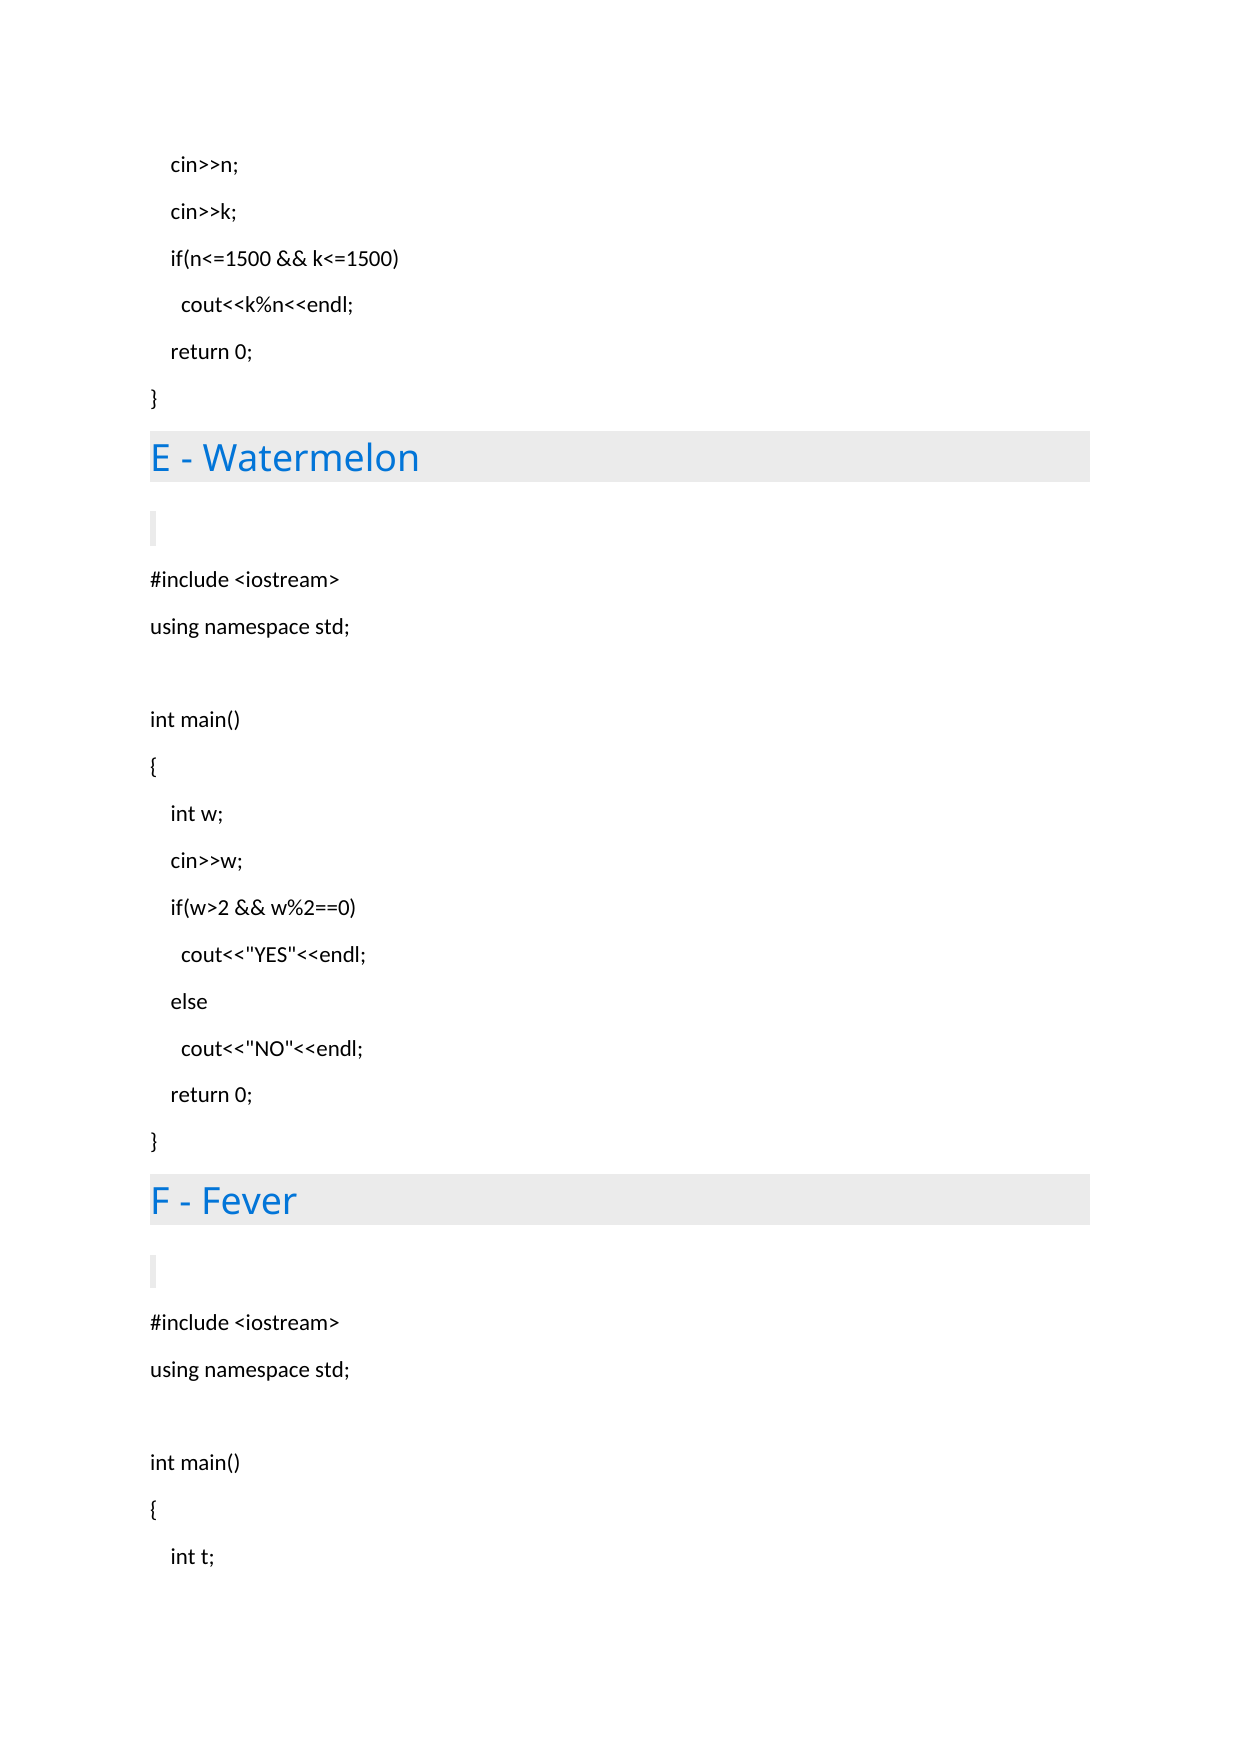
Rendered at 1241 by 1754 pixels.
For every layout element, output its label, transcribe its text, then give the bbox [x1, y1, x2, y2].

text E - Watermelon [150, 431, 1090, 482]
text { [150, 752, 1090, 780]
text #include <iostream> [150, 1308, 1090, 1336]
text int main() [150, 706, 1090, 733]
text else [150, 987, 1090, 1015]
text return 0; [150, 337, 1090, 366]
text cin>>w; [150, 846, 1090, 874]
text #include <iostream> [150, 565, 1090, 593]
text } [150, 384, 1090, 412]
text { [150, 1495, 1090, 1523]
text int main() [150, 1448, 1090, 1477]
text using namespace std; [150, 612, 1090, 640]
text cout<<"YES"<<endl; [150, 940, 1090, 968]
text F - Fever [150, 1174, 1090, 1225]
text return 0; [150, 1081, 1090, 1108]
text using namespace std; [150, 1355, 1090, 1383]
text cout<<"NO"<<endl; [150, 1034, 1090, 1062]
text int t; [150, 1542, 1090, 1570]
text cin>>k; [150, 197, 1090, 225]
text if(n<=1500 && k<=1500) [150, 244, 1090, 272]
text } [150, 1127, 1090, 1155]
text if(w>2 && w%2==0) [150, 893, 1090, 921]
text int w; [150, 799, 1090, 827]
text cin>>n; [150, 150, 1090, 178]
text cout<<k%n<<endl; [150, 291, 1090, 319]
